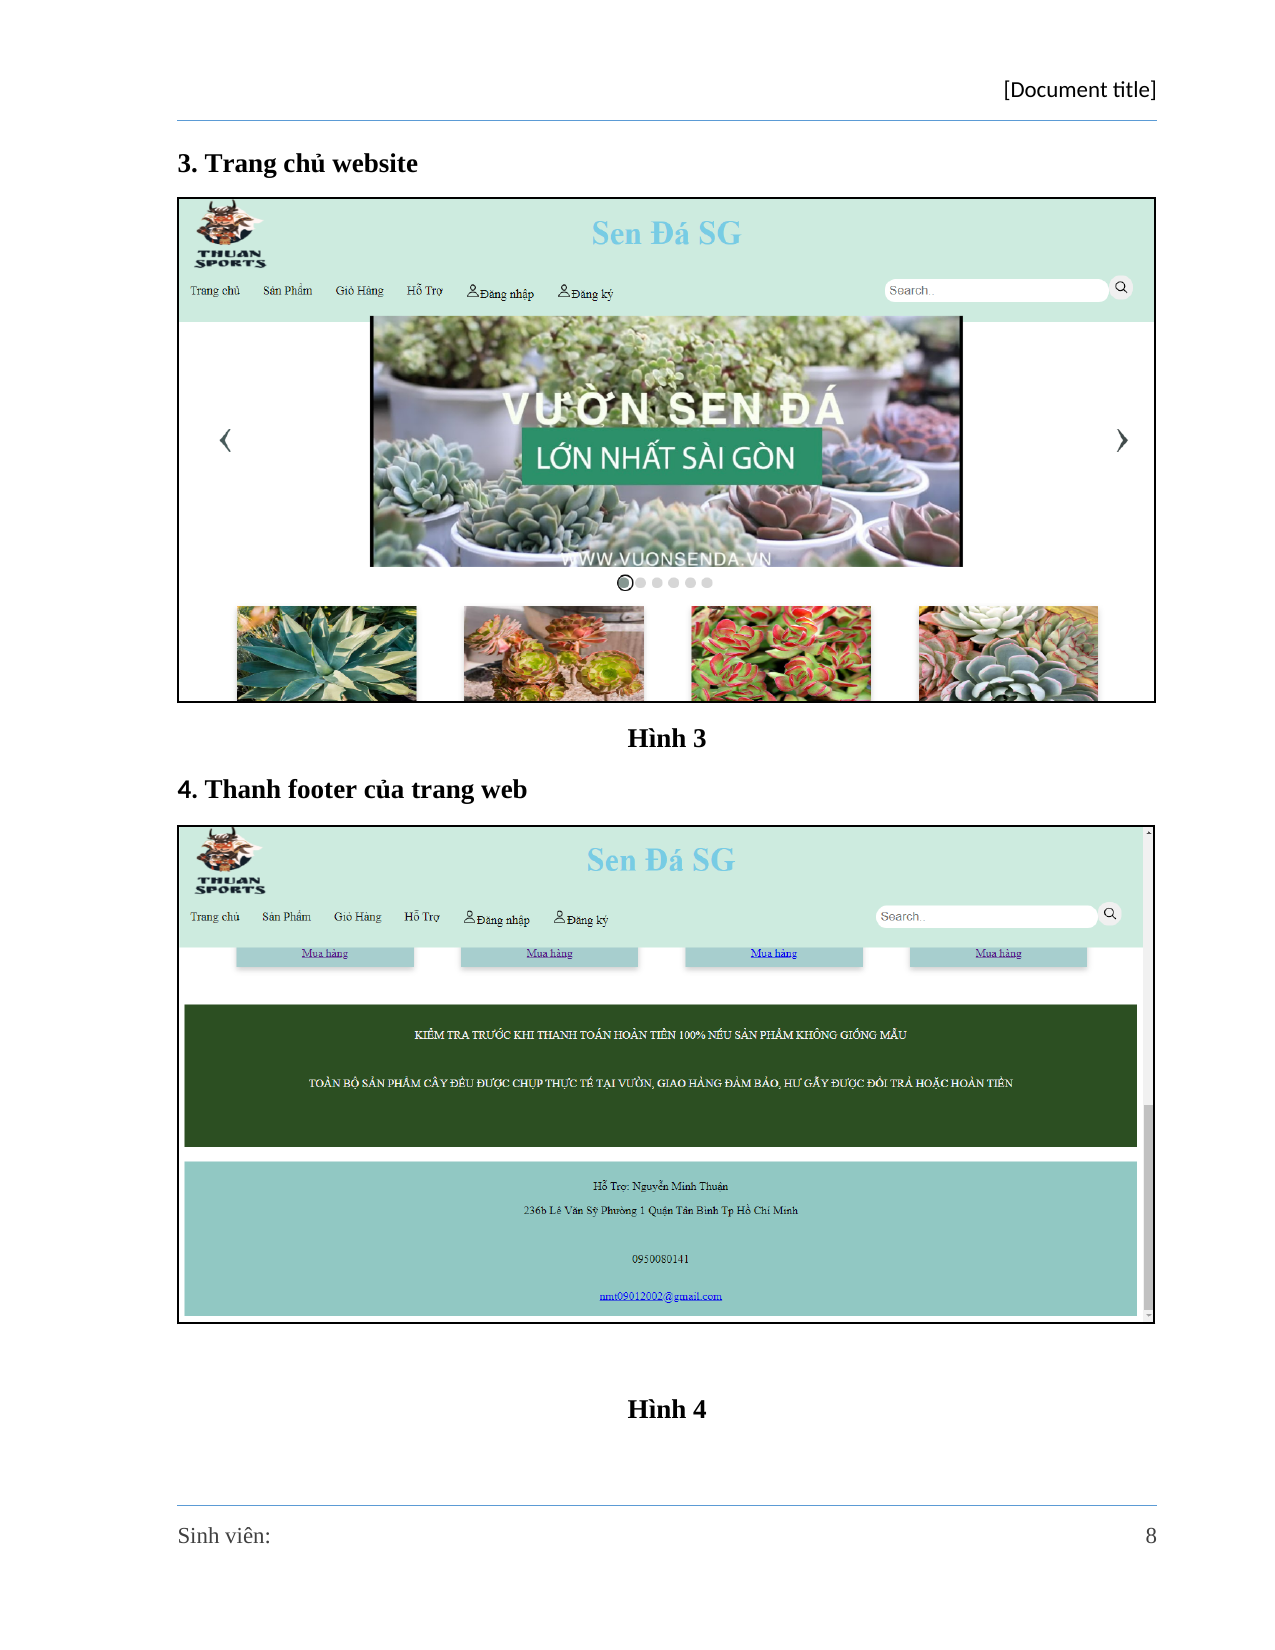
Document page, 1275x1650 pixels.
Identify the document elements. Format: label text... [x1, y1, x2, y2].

text Hình 3 [177, 722, 1157, 753]
picture [179, 199, 1154, 702]
text Hình 4 [177, 1394, 1157, 1425]
list Trang chủ website [177, 147, 1157, 178]
picture [179, 827, 1153, 1322]
list Thanh footer của trang web [177, 772, 1157, 805]
